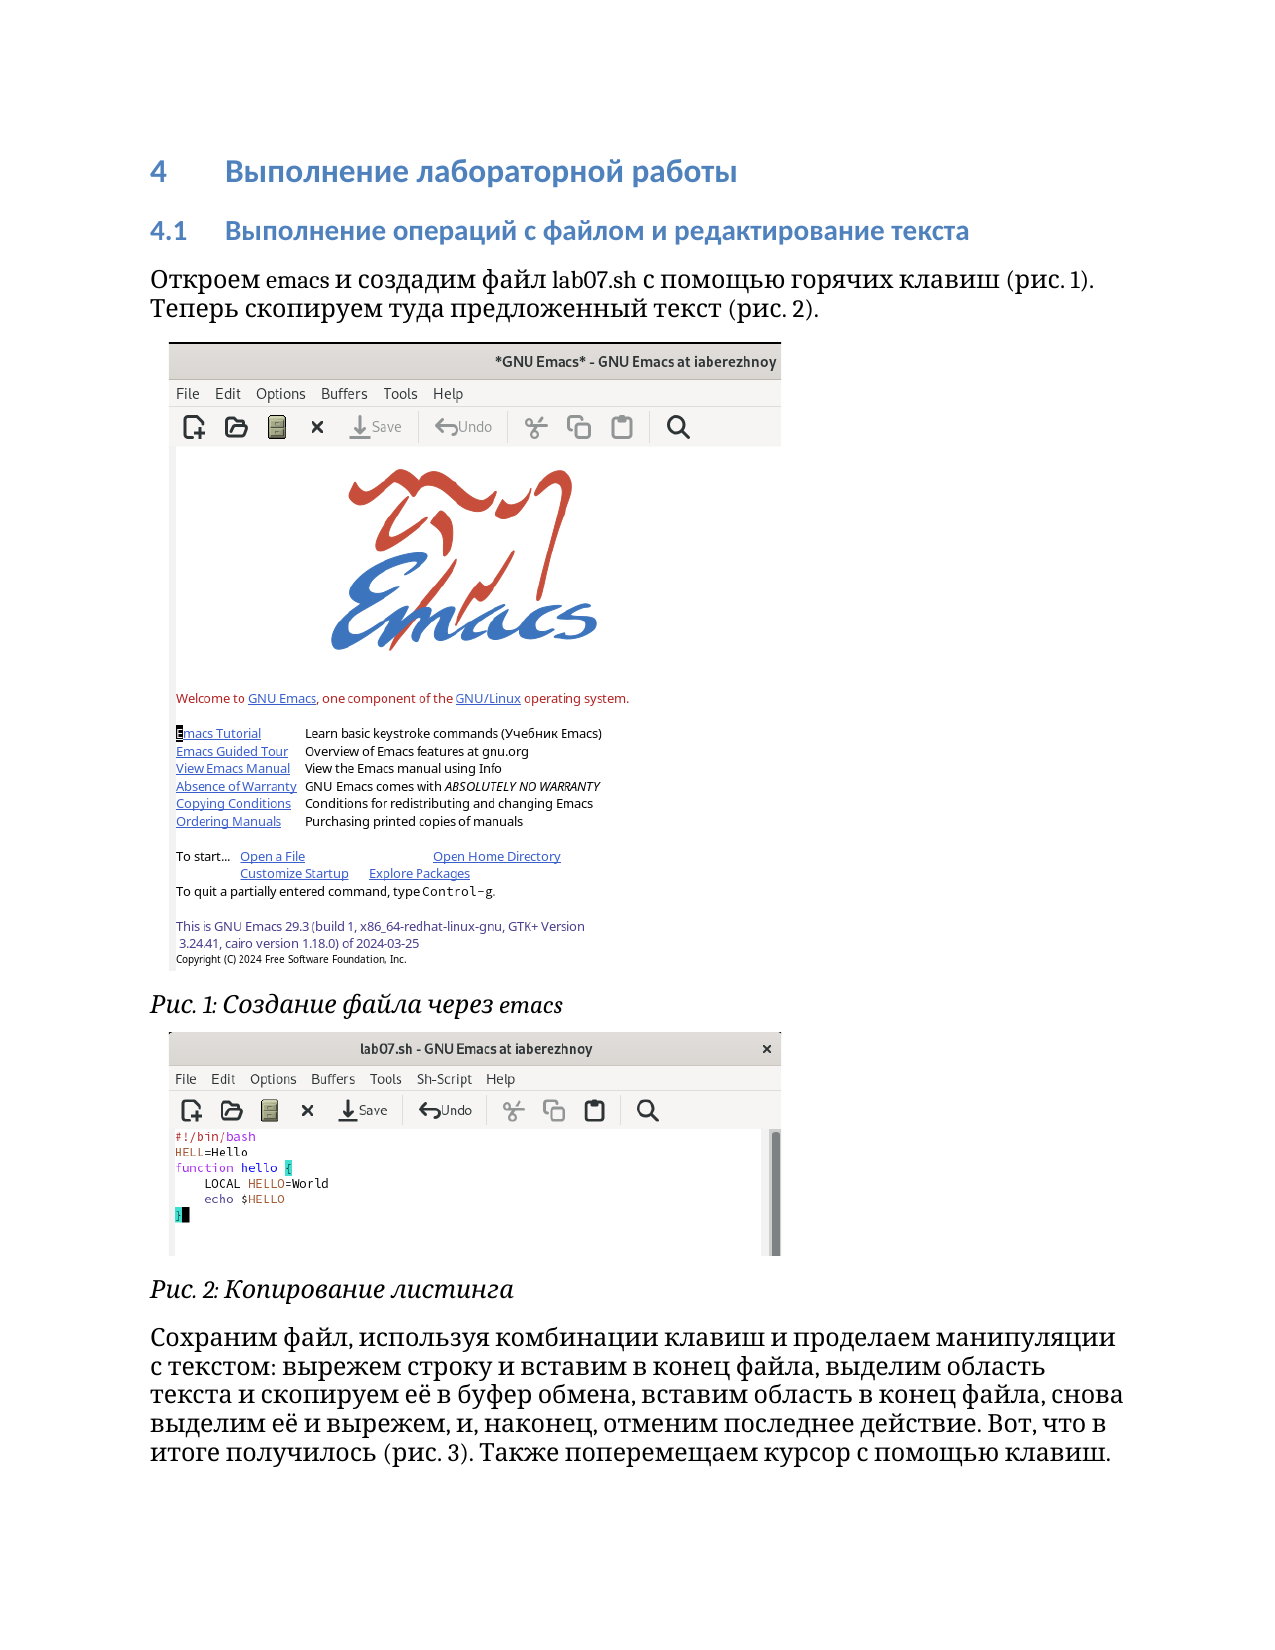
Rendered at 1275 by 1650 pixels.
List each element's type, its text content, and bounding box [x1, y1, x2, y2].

subtitle 4 Выполнение лабораторной работы [150, 150, 1125, 191]
text Сохраним файл, используя комбинации клавиш и проделаем манипуляции с текстом: вырежем строку и вставим в конец файла, выделим область текста и скопируем её в буфер обмена, вставим область в конец файла, снова выделим её и вырежем, и, наконец, отменим последнее действие. Вот, что в итоге получилось (рис. 3). Также поперемещаем курсор с помощью клавиш. [150, 1324, 1125, 1467]
text Откроем emacs и создадим файл lab07.sh с помощью горячих клавиш (рис. 1). Теперь скопируем туда предложенный текст (рис. 2). [150, 266, 1125, 323]
text Рис. 1: Создание файла через emacs [150, 991, 1125, 1020]
picture [168, 342, 782, 971]
subtitle 4.1 Выполнение операций с файлом и редактирование текста [150, 212, 1125, 247]
text Рис. 2: Копирование листинга [150, 1276, 1125, 1305]
picture [168, 1032, 782, 1256]
